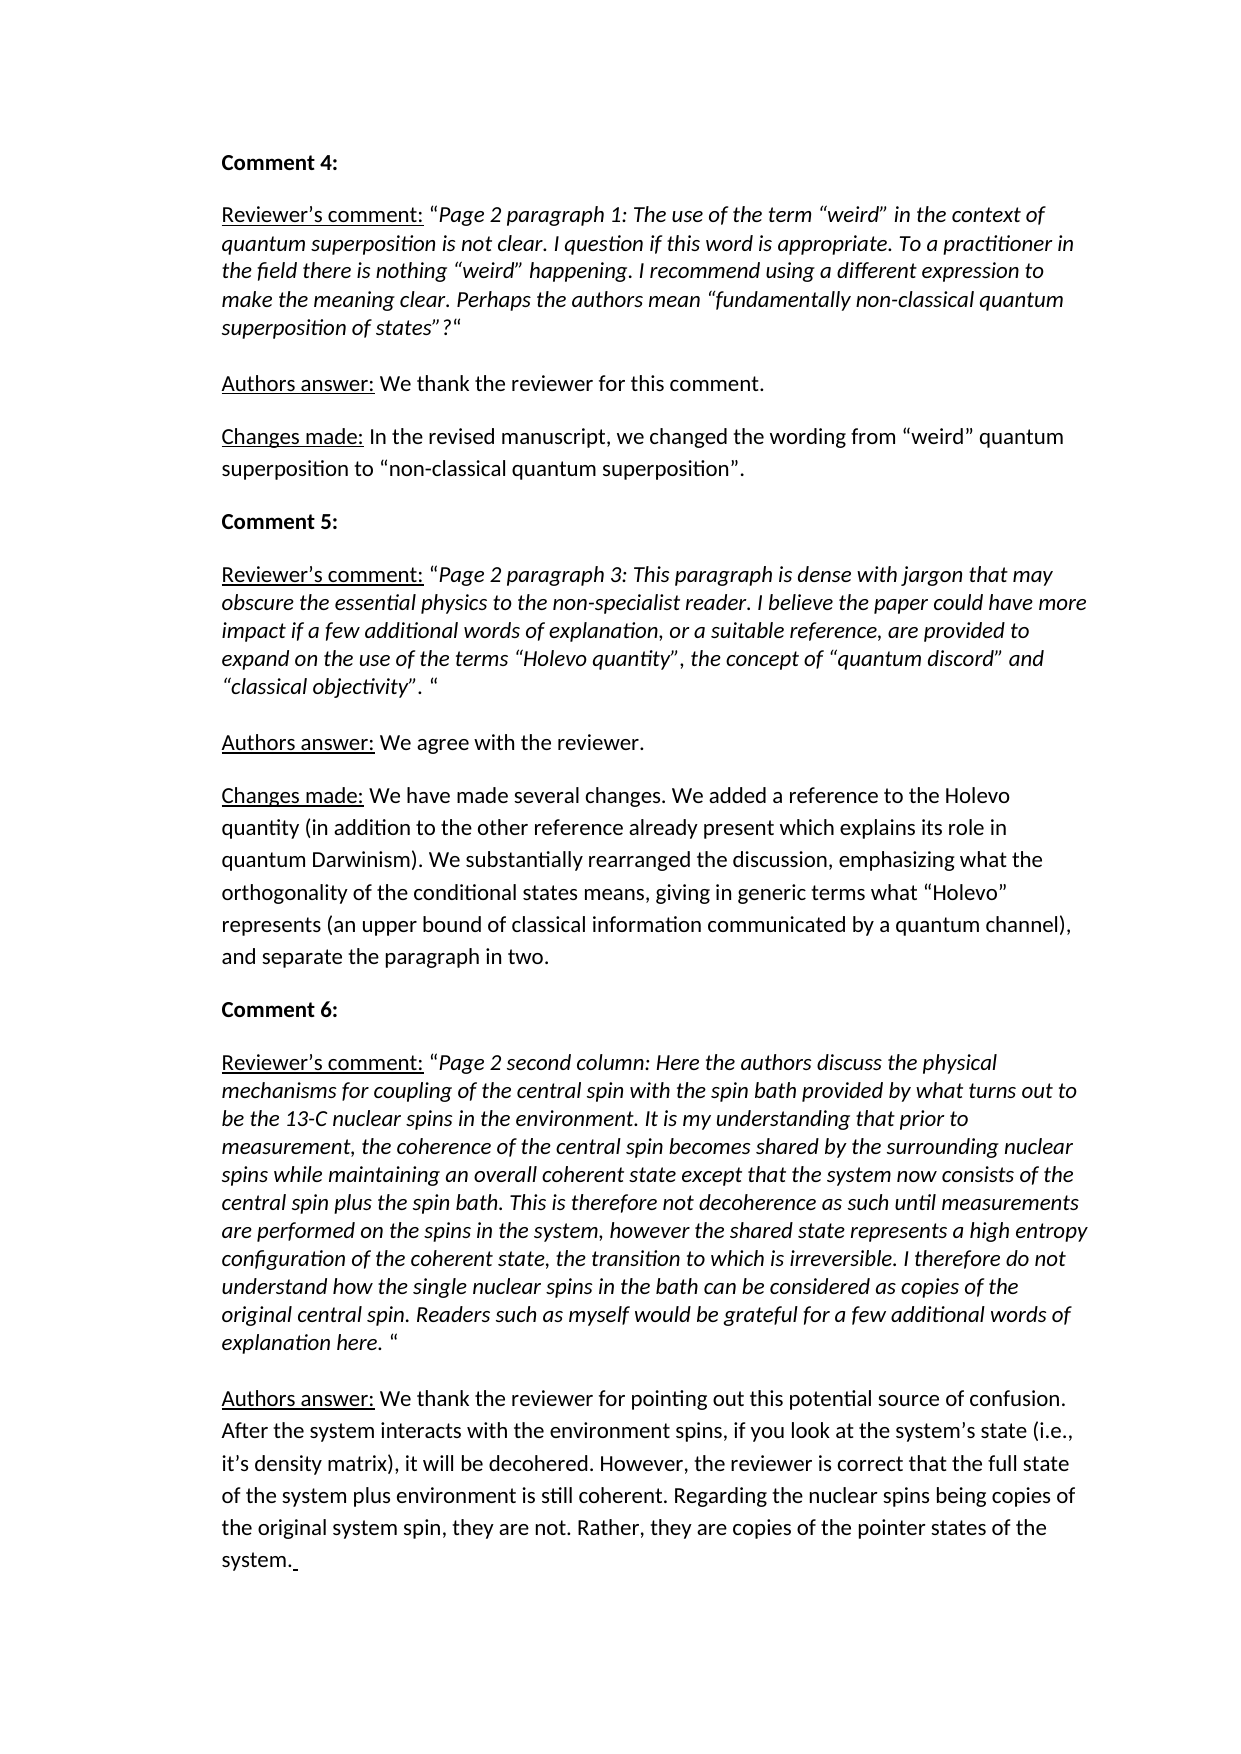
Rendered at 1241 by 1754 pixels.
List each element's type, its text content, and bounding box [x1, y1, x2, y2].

text Authors answer: We agree with the reviewer. [221, 728, 1093, 756]
text Authors answer: We thank the reviewer for this comment. [221, 369, 1093, 397]
text Reviewer’s comment: “Page 2 second column: Here the authors discuss the physical mechanisms for coupling of the central spin with the spin bath provided by what turns out to be the 13-C nuclear spins in the environment. It is my understanding that prior to measurement, the coherence of the central spin becomes shared by the surrounding nuclear spins while maintaining an overall coherent state except that the system now consists of the central spin plus the spin bath. This is therefore not decoherence as such until measurements are performed on the spins in the system, however the shared state represents a high entropy configuration of the coherent state, the transition to which is irreversible. I therefore do not understand how the single nuclear spins in the bath can be considered as copies of the original central spin. Readers such as myself would be grateful for a few additional words of explanation here. “ [221, 1048, 1093, 1356]
text Changes made: In the revised manuscript, we changed the wording from “weird” quantum superposition to “non-classical quantum superposition”. [221, 422, 1093, 482]
text Comment 4: [221, 148, 1093, 176]
text Comment 6: [221, 995, 1093, 1023]
text Authors answer: We thank the reviewer for pointing out this potential source of confusion. After the system interacts with the environment spins, if you look at the system’s state (i.e., it’s density matrix), it will be decohered. However, the reviewer is correct that the full state of the system plus environment is still coherent. Regarding the nuclear spins being copies of the original system spin, they are not. Rather, they are copies of the pointer states of the system. [221, 1384, 1093, 1573]
text Reviewer’s comment: “Page 2 paragraph 1: The use of the term “weird” in the context of quantum superposition is not clear. I question if this word is appropriate. To a practitioner in the field there is nothing “weird” happening. I recommend using a different expression to make the meaning clear. Perhaps the authors mean “fundamentally non-classical quantum superposition of states”?“ [221, 201, 1093, 341]
text Changes made: We have made several changes. We added a reference to the Holevo quantity (in addition to the other reference already present which explains its role in quantum Darwinism). We substantially rearranged the discussion, emphasizing what the orthogonality of the conditional states means, giving in generic terms what “Holevo” represents (an upper bound of classical information communicated by a quantum channel), and separate the paragraph in two. [221, 781, 1093, 970]
text Reviewer’s comment: “Page 2 paragraph 3: This paragraph is dense with jargon that may obscure the essential physics to the non-specialist reader. I believe the paper could have more impact if a few additional words of explanation, or a suitable reference, are provided to expand on the use of the terms “Holevo quantity”, the concept of “quantum discord” and “classical objectivity”. “ [221, 560, 1093, 700]
text Comment 5: [221, 507, 1093, 535]
